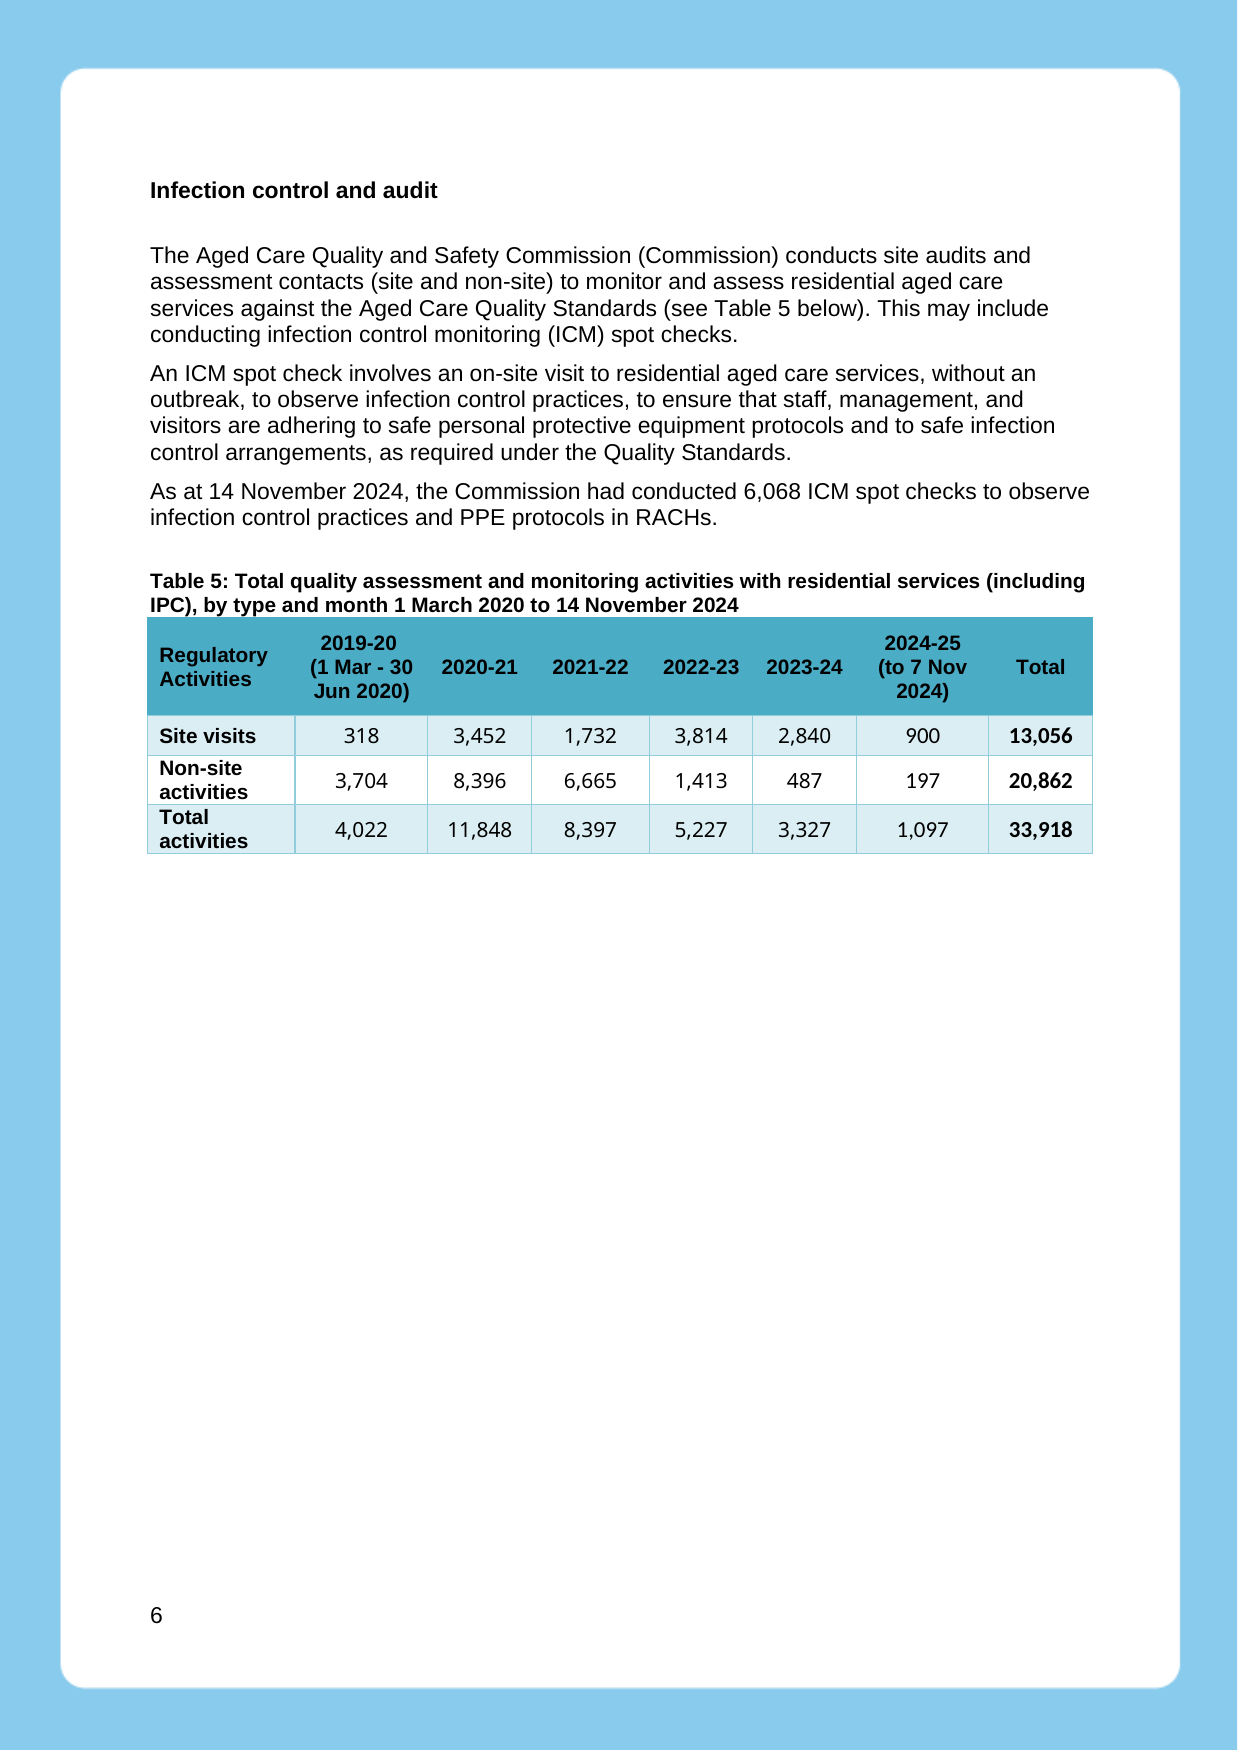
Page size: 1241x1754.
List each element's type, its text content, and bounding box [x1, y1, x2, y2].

table_cell 3,452 [428, 716, 531, 755]
text Table 5: Total quality assessment and monitoring activities with residential services (including IPC), by type and month 1 March 2020 to 14 November 2024 [150, 569, 1090, 617]
table_cell 8,397 [532, 805, 649, 853]
subtitle Infection control and audit [150, 177, 1090, 229]
table_cell 20,862 [989, 756, 1092, 804]
table_cell 487 [753, 756, 856, 804]
table_cell 2,840 [753, 716, 856, 755]
table_header Total [989, 618, 1092, 715]
table_header 2024-25 (to 7 Nov 2024) [857, 618, 988, 715]
table_cell 5,227 [650, 805, 752, 853]
table_cell 33,918 [989, 805, 1092, 853]
table_cell 8,396 [428, 756, 531, 804]
table_cell Total activities [148, 805, 294, 853]
table_cell 1,097 [857, 805, 988, 853]
table_cell 13,056 [989, 716, 1092, 755]
table_cell 4,022 [296, 805, 427, 853]
table_header 2021-22 [532, 618, 649, 715]
table_cell Site visits [148, 716, 294, 755]
table_cell 900 [857, 716, 988, 755]
table_cell 1,732 [532, 716, 649, 755]
table_cell 318 [296, 716, 427, 755]
table_header Regulatory Activities [148, 618, 294, 715]
picture [0, 0, 1238, 1750]
text An ICM spot check involves an on-site visit to residential aged care services, without an outbreak, to observe infection control practices, to ensure that staff, management, and visitors are adhering to safe personal protective equipment protocols and to safe infection control arrangements, as required under the Quality Standards. [150, 360, 1090, 465]
table_cell Non-site activities [148, 756, 294, 804]
table_cell 6,665 [532, 756, 649, 804]
table_header 2023-24 [753, 618, 856, 715]
table_cell 3,814 [650, 716, 752, 755]
table_cell 3,704 [296, 756, 427, 804]
table_cell 11,848 [428, 805, 531, 853]
text The Aged Care Quality and Safety Commission (Commission) conducts site audits and assessment contacts (site and non-site) to monitor and assess residential aged care services against the Aged Care Quality Standards (see Table 5 below). This may include conducting infection control monitoring (ICM) spot checks. [150, 242, 1090, 347]
table_header 2019-20 (1 Mar - 30 Jun 2020) [296, 618, 427, 715]
table_cell 3,327 [753, 805, 856, 853]
table_cell 197 [857, 756, 988, 804]
table_cell 1,413 [650, 756, 752, 804]
table_header 2022-23 [650, 618, 752, 715]
table_header 2020-21 [428, 618, 531, 715]
text As at 14 November 2024, the Commission had conducted 6,068 ICM spot checks to observe infection control practices and PPE protocols in RACHs. [150, 478, 1090, 557]
